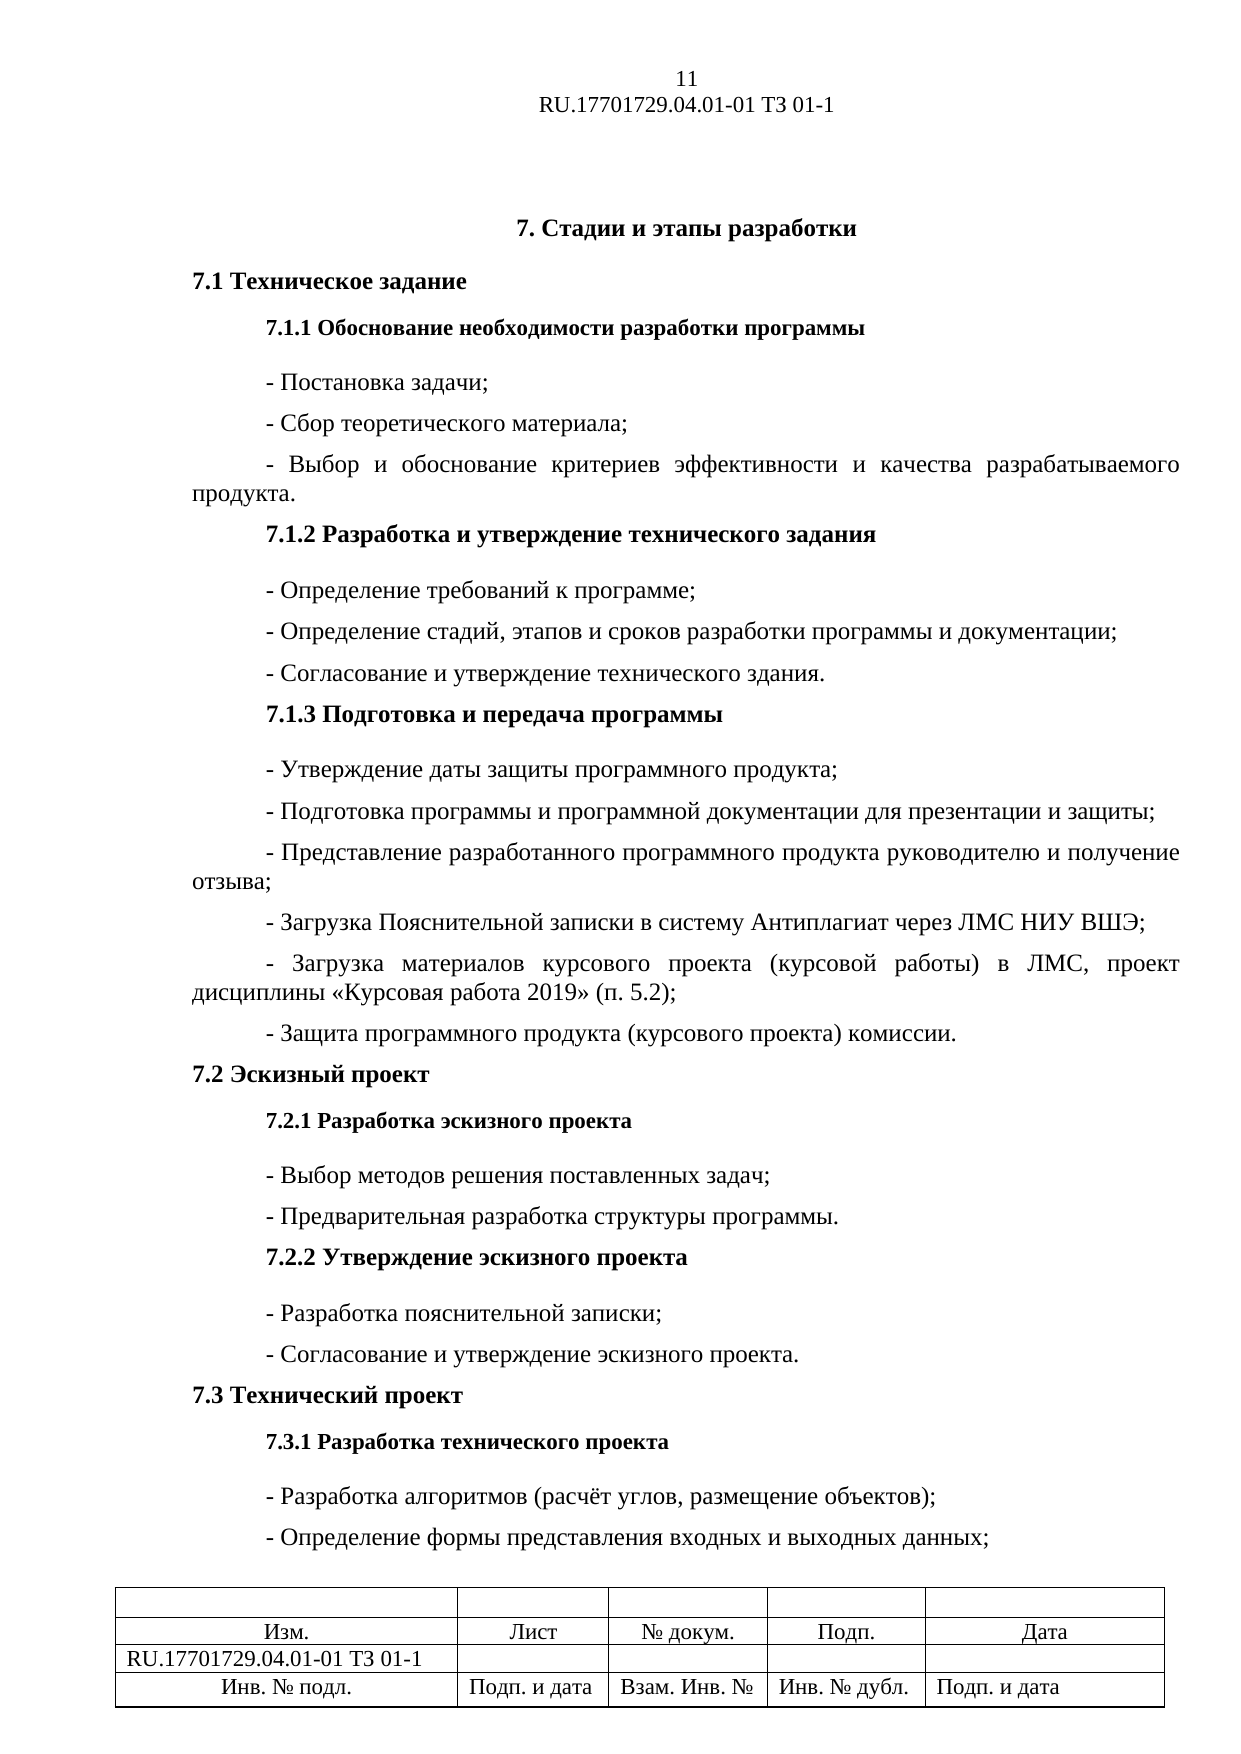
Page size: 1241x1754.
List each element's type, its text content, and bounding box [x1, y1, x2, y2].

text - Предварительная разработка структуры программы. [118, 1201, 1181, 1230]
text 7.1.2 Разработка и утверждение технического задания [118, 519, 1181, 548]
text - Постановка задачи; [118, 367, 1181, 396]
text 7.1.3 Подготовка и передача программы [192, 699, 1181, 728]
text 7.3.1 Разработка технического проекта [118, 1428, 1181, 1454]
text 7.2 Эскизный проект [118, 1059, 1181, 1088]
text 7.1.1 Обоснование необходимости разработки программы [118, 314, 1181, 340]
text - Загрузка Пояснительной записки в систему Антиплагиат через ЛМС НИУ ВШЭ; [192, 907, 1181, 936]
text - Защита программного продукта (курсового проекта) комиссии. [192, 1018, 1181, 1047]
text - Выбор и обоснование критериев эффективности и качества разрабатываемого продукта. [192, 449, 1181, 507]
text - Согласование и утверждение технического здания. [118, 658, 1181, 686]
text - Определение формы представления входных и выходных данных; [192, 1522, 1181, 1551]
text 7.1 Техническое задание [118, 266, 1181, 295]
text - Сбор теоретического материала; [118, 408, 1181, 437]
text - Загрузка материалов курсового проекта (курсовой работы) в ЛМС, проект дисциплины «Курсовая работа 2019» (п. 5.2); [192, 948, 1181, 1006]
text 7. Стадии и этапы разработки [118, 213, 1181, 241]
text - Определение требований к программе; [118, 575, 1181, 604]
text 7.2.2 Утверждение эскизного проекта [118, 1242, 1181, 1271]
text 7.3 Технический проект [118, 1381, 1181, 1409]
text - Представление разработанного программного продукта руководителю и получение отзыва; [192, 837, 1181, 894]
text - Разработка алгоритмов (расчёт углов, размещение объектов); [192, 1481, 1181, 1510]
text - Подготовка программы и программной документации для презентации и защиты; [192, 796, 1181, 824]
text - Разработка пояснительной записки; [118, 1298, 1181, 1327]
text - Согласование и утверждение эскизного проекта. [118, 1339, 1181, 1368]
text 7.2.1 Разработка эскизного проекта [118, 1107, 1181, 1133]
text - Утверждение даты защиты программного продукта; [192, 754, 1181, 783]
text - Выбор методов решения поставленных задач; [118, 1160, 1181, 1189]
text - Определение стадий, этапов и сроков разработки программы и документации; [118, 616, 1181, 645]
